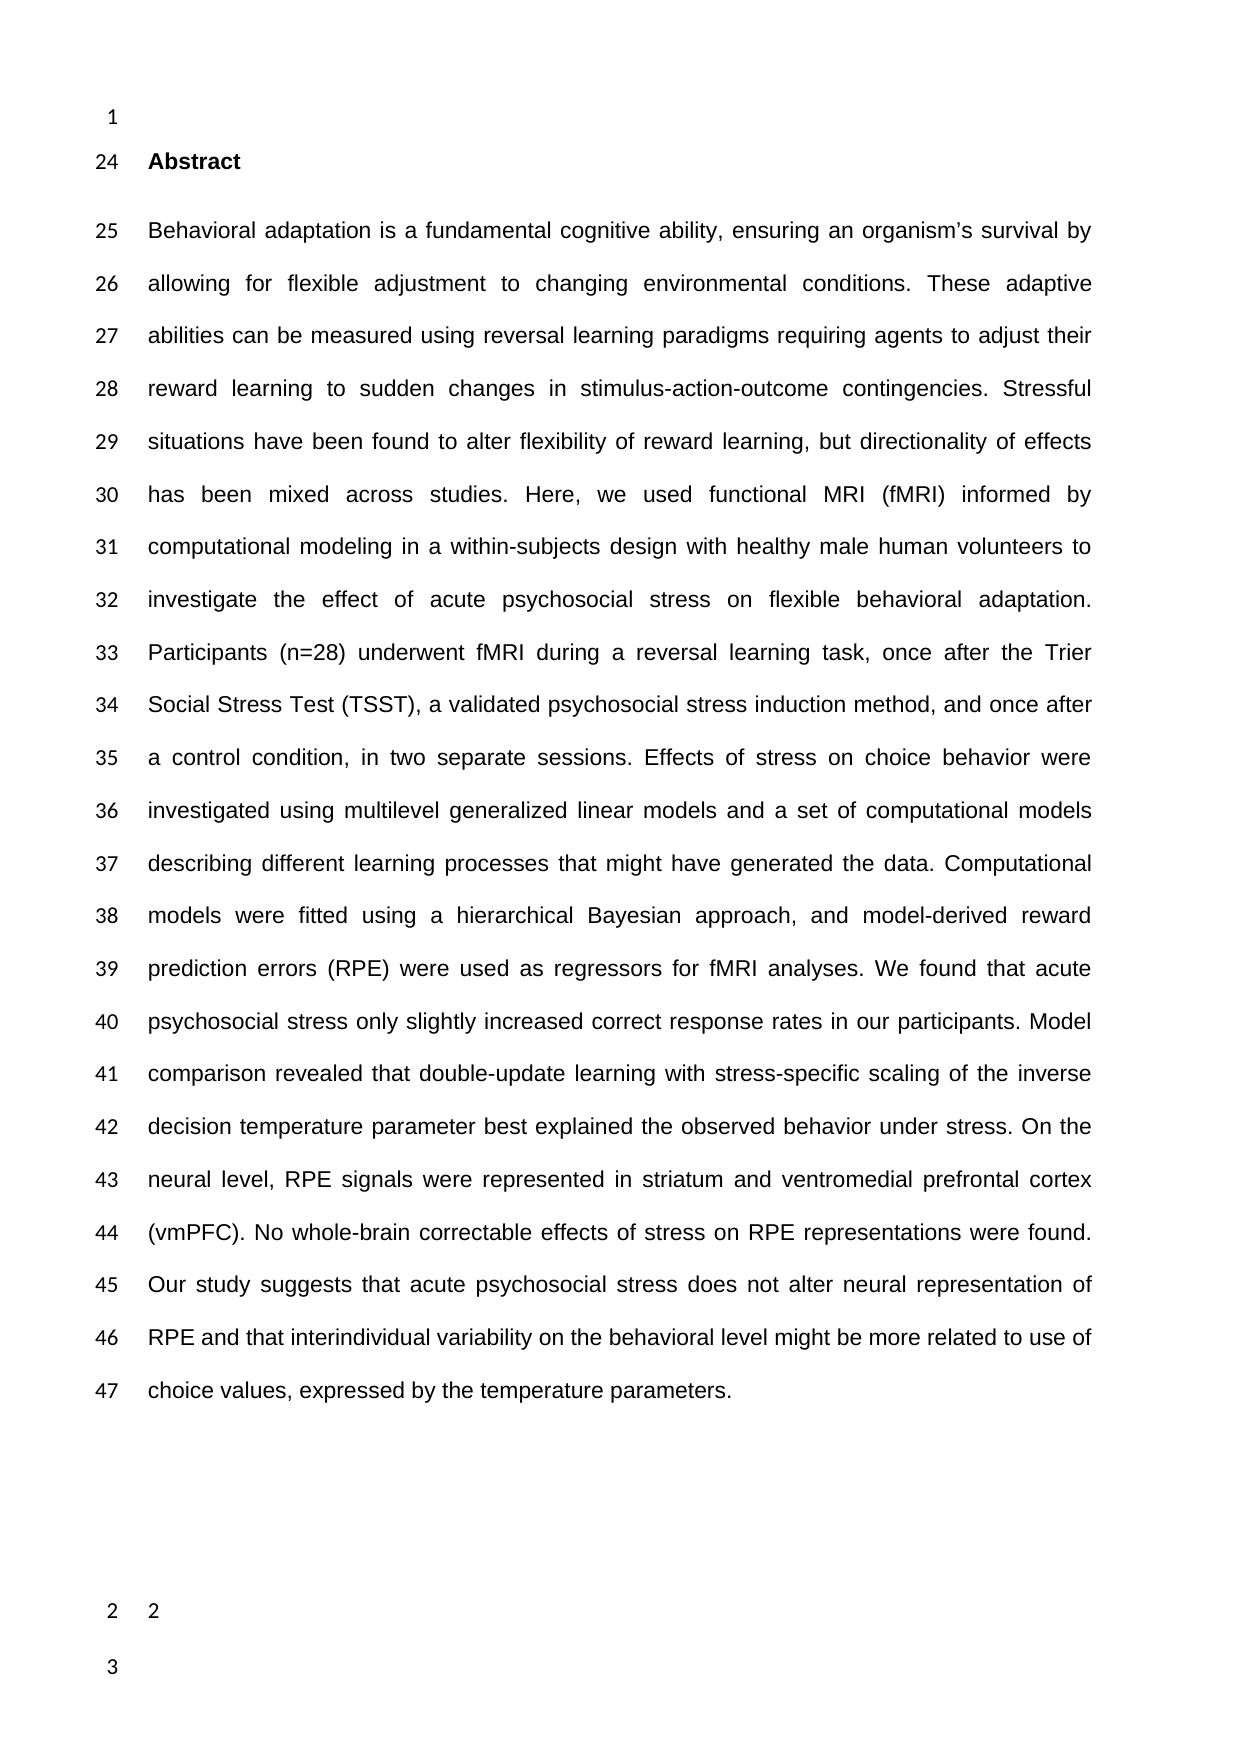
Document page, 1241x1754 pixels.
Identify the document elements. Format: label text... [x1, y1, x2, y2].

text Abstract [148, 148, 1093, 174]
text Behavioral adaptation is a fundamental cognitive ability, ensuring an organism’s survival by allowing for flexible adjustment to changing environmental conditions. These adaptive abilities can be measured using reversal learning paradigms requiring agents to adjust their reward learning to sudden changes in stimulus-action-outcome contingencies. Stressful situations have been found to alter flexibility of reward learning, but directionality of effects has been mixed across studies. Here, we used functional MRI (fMRI) informed by computational modeling in a within-subjects design with healthy male human volunteers to investigate the effect of acute psychosocial stress on flexible behavioral adaptation. Participants (n=28) underwent fMRI during a reversal learning task, once after the Trier Social Stress Test (TSST), a validated psychosocial stress induction method, and once after a control condition, in two separate sessions. Effects of stress on choice behavior were investigated using multilevel generalized linear models and a set of computational models describing different learning processes that might have generated the data. Computational models were fitted using a hierarchical Bayesian approach, and model-derived reward prediction errors (RPE) were used as regressors for fMRI analyses. We found that acute psychosocial stress only slightly increased correct response rates in our participants. Model comparison revealed that double-update learning with stress-specific scaling of the inverse decision temperature parameter best explained the observed behavior under stress. On the neural level, RPE signals were represented in striatum and ventromedial prefrontal cortex (vmPFC). No whole-brain correctable effects of stress on RPE representations were found. Our study suggests that acute psychosocial stress does not alter neural representation of RPE and that interindividual variability on the behavioral level might be more related to use of choice values, expressed by the temperature parameters. [148, 217, 1093, 1403]
